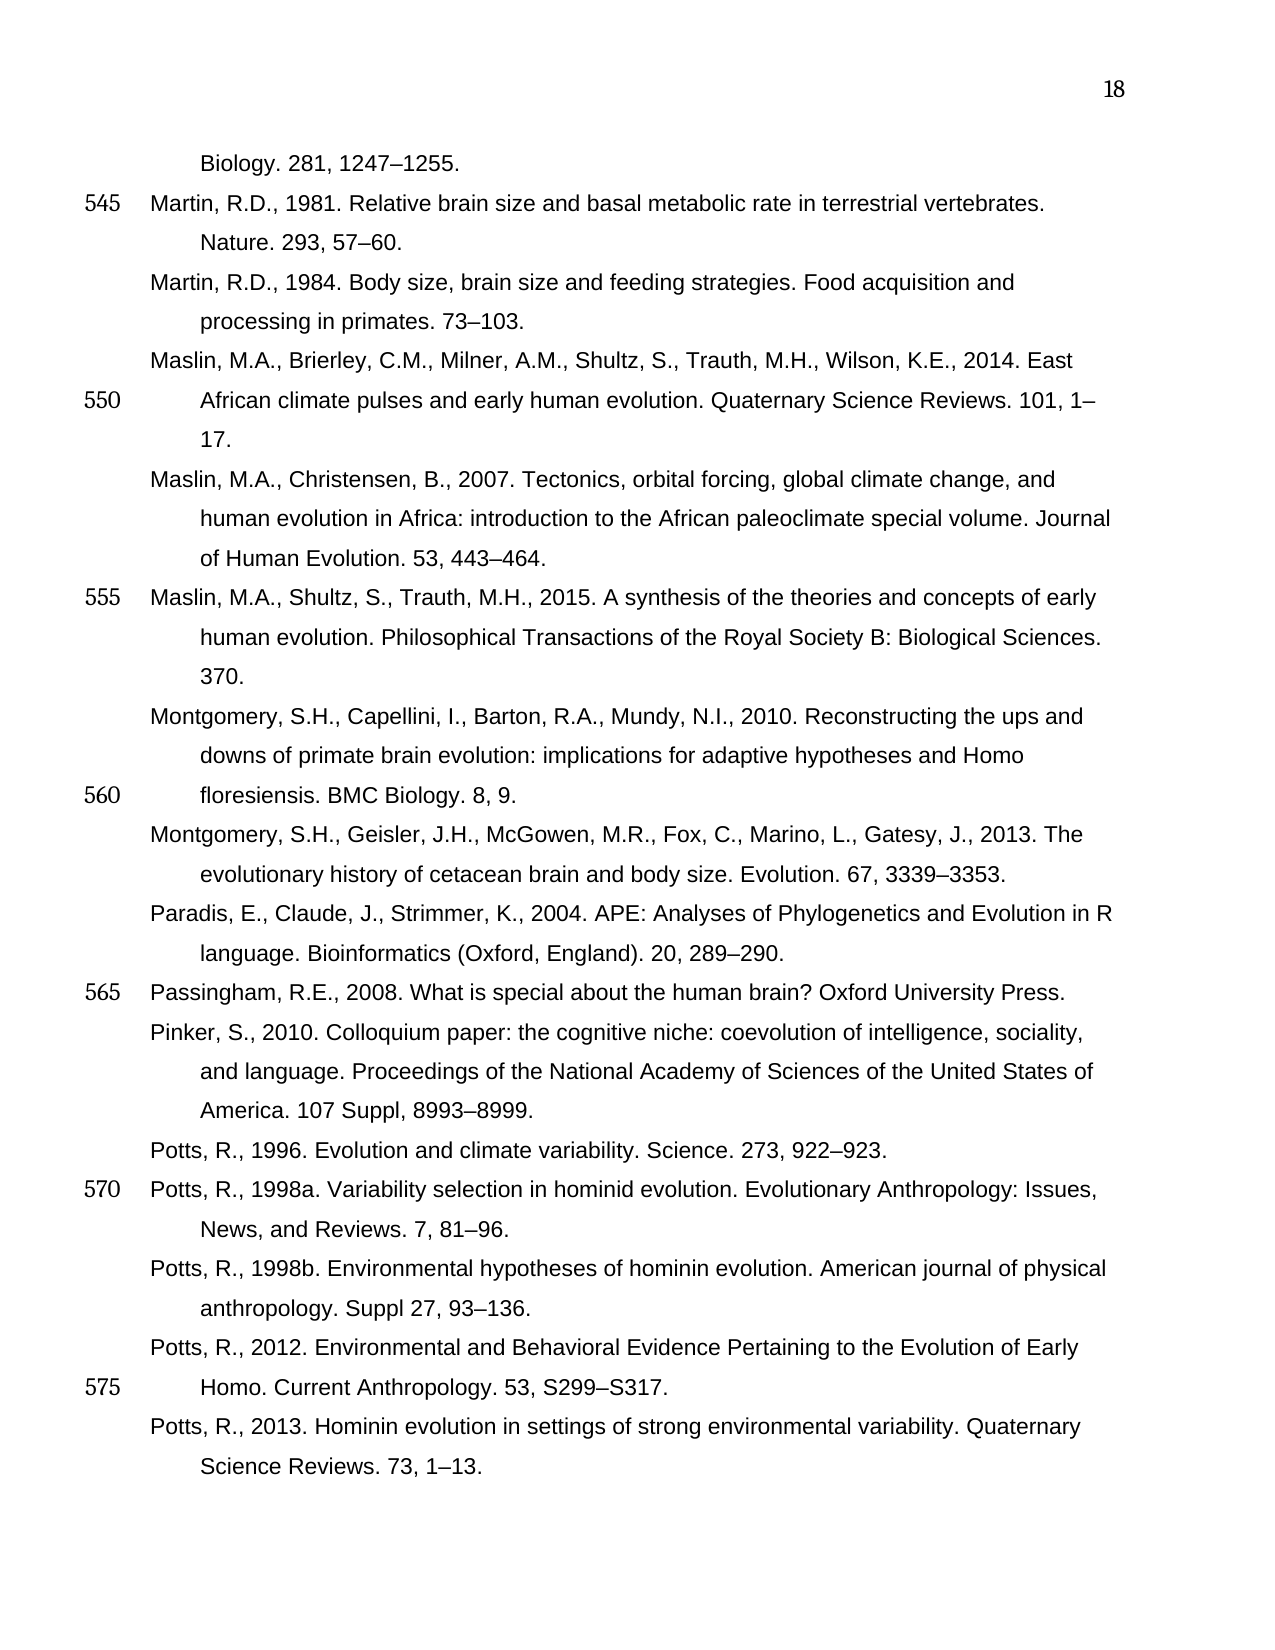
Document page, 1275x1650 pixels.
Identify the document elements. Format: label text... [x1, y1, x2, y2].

text Martin, R.D., 1981. Relative brain size and basal metabolic rate in terrestrial vertebrates. Nature. 293, 57–60. [150, 189, 1125, 255]
text Potts, R., 2013. Hominin evolution in settings of strong environmental variability. Quaternary Science Reviews. 73, 1–13. [150, 1413, 1125, 1479]
text Potts, R., 1996. Evolution and climate variability. Science. 273, 922–923. [150, 1137, 1125, 1163]
text Maslin, M.A., Brierley, C.M., Milner, A.M., Shultz, S., Trauth, M.H., Wilson, K.E., 2014. East African climate pulses and early human evolution. Quaternary Science Reviews. 101, 1–17. [150, 347, 1125, 453]
text Martin, R.D., 1984. Body size, brain size and feeding strategies. Food acquisition and processing in primates. 73–103. [150, 268, 1125, 334]
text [150, 150, 1125, 176]
text Potts, R., 1998b. Environmental hypotheses of hominin evolution. American journal of physical anthropology. Suppl 27, 93–136. [150, 1255, 1125, 1321]
text Passingham, R.E., 2008. What is special about the human brain? Oxford University Press. [150, 979, 1125, 1005]
text Pinker, S., 2010. Colloquium paper: the cognitive niche: coevolution of intelligence, sociality, and language. Proceedings of the National Academy of Sciences of the United States of America. 107 Suppl, 8993–8999. [150, 1018, 1125, 1124]
text Montgomery, S.H., Capellini, I., Barton, R.A., Mundy, N.I., 2010. Reconstructing the ups and downs of primate brain evolution: implications for adaptive hypotheses and Homo floresiensis. BMC Biology. 8, 9. [150, 703, 1125, 808]
text Potts, R., 2012. Environmental and Behavioral Evidence Pertaining to the Evolution of Early Homo. Current Anthropology. 53, S299–S317. [150, 1334, 1125, 1400]
text Potts, R., 1998a. Variability selection in hominid evolution. Evolutionary Anthropology: Issues, News, and Reviews. 7, 81–96. [150, 1176, 1125, 1242]
text Montgomery, S.H., Geisler, J.H., McGowen, M.R., Fox, C., Marino, L., Gatesy, J., 2013. The evolutionary history of cetacean brain and body size. Evolution. 67, 3339–3353. [150, 821, 1125, 887]
text Maslin, M.A., Shultz, S., Trauth, M.H., 2015. A synthesis of the theories and concepts of early human evolution. Philosophical Transactions of the Royal Society B: Biological Sciences. 370. [150, 584, 1125, 689]
text Paradis, E., Claude, J., Strimmer, K., 2004. APE: Analyses of Phylogenetics and Evolution in R language. Bioinformatics (Oxford, England). 20, 289–290. [150, 900, 1125, 966]
text Maslin, M.A., Christensen, B., 2007. Tectonics, orbital forcing, global climate change, and human evolution in Africa: introduction to the African paleoclimate special volume. Journal of Human Evolution. 53, 443–464. [150, 466, 1125, 571]
